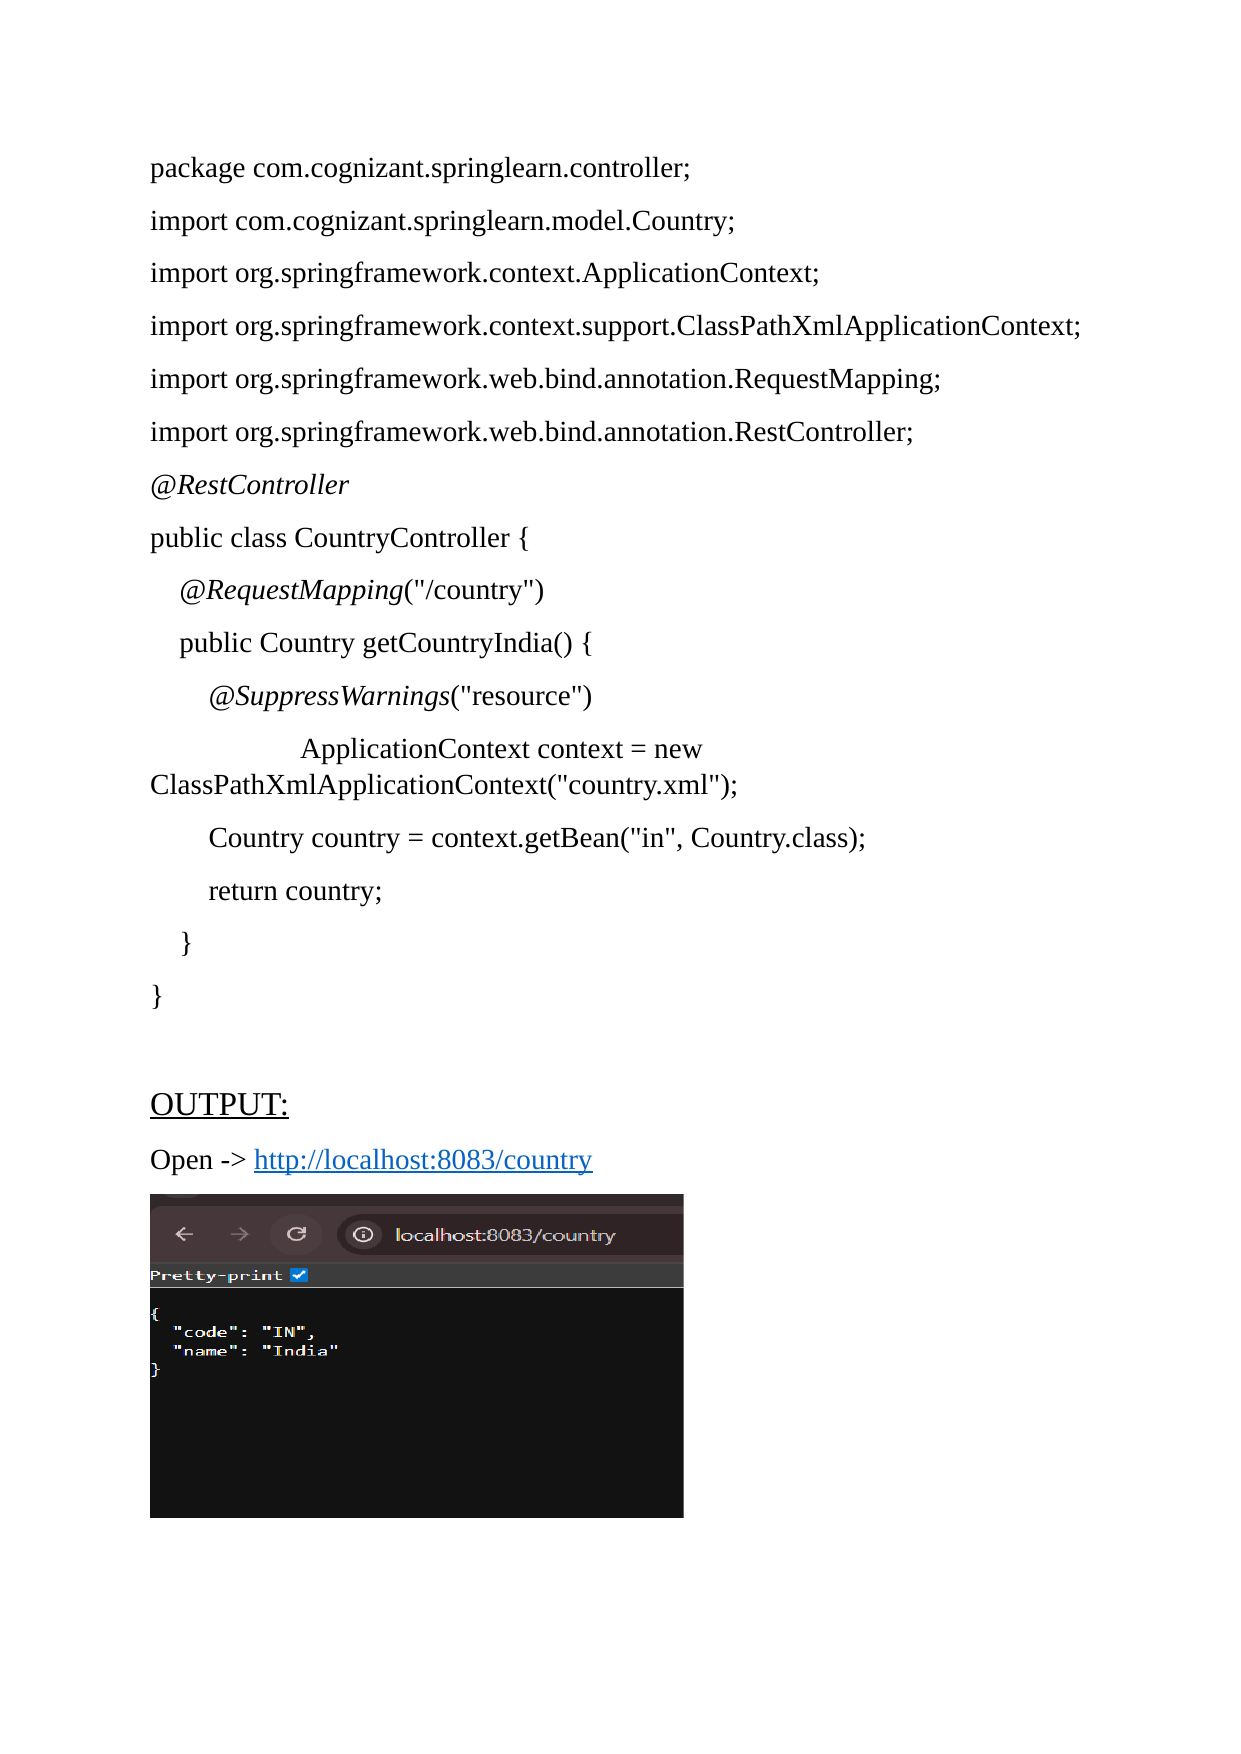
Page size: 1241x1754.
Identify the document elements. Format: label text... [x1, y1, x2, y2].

text Open -> http://localhost:8083/country [150, 1142, 1090, 1176]
text import com.cognizant.springlearn.model.Country; [150, 203, 1090, 236]
text } [150, 978, 1090, 1012]
text import org.springframework.web.bind.annotation.RestController; [150, 414, 1090, 448]
text import org.springframework.web.bind.annotation.RequestMapping; [150, 361, 1090, 395]
text ApplicationContext context = new ClassPathXmlApplicationContext("country.xml"); [150, 731, 1090, 801]
text @RestController [150, 467, 1090, 500]
text public class CountryController { [150, 520, 1090, 553]
text return country; [150, 873, 1090, 906]
text } [150, 926, 1090, 959]
text import org.springframework.context.ApplicationContext; [150, 256, 1090, 289]
text import org.springframework.context.support.ClassPathXmlApplicationContext; [150, 308, 1090, 342]
text Country country = context.getBean("in", Country.class); [150, 820, 1090, 853]
text OUTPUT: [150, 1084, 1090, 1122]
text package com.cognizant.springlearn.controller; [150, 150, 1090, 183]
text @RequestMapping("/country") [150, 572, 1090, 606]
text @SuppressWarnings("resource") [150, 678, 1090, 712]
text public Country getCountryIndia() { [150, 625, 1090, 659]
picture [150, 1194, 684, 1518]
